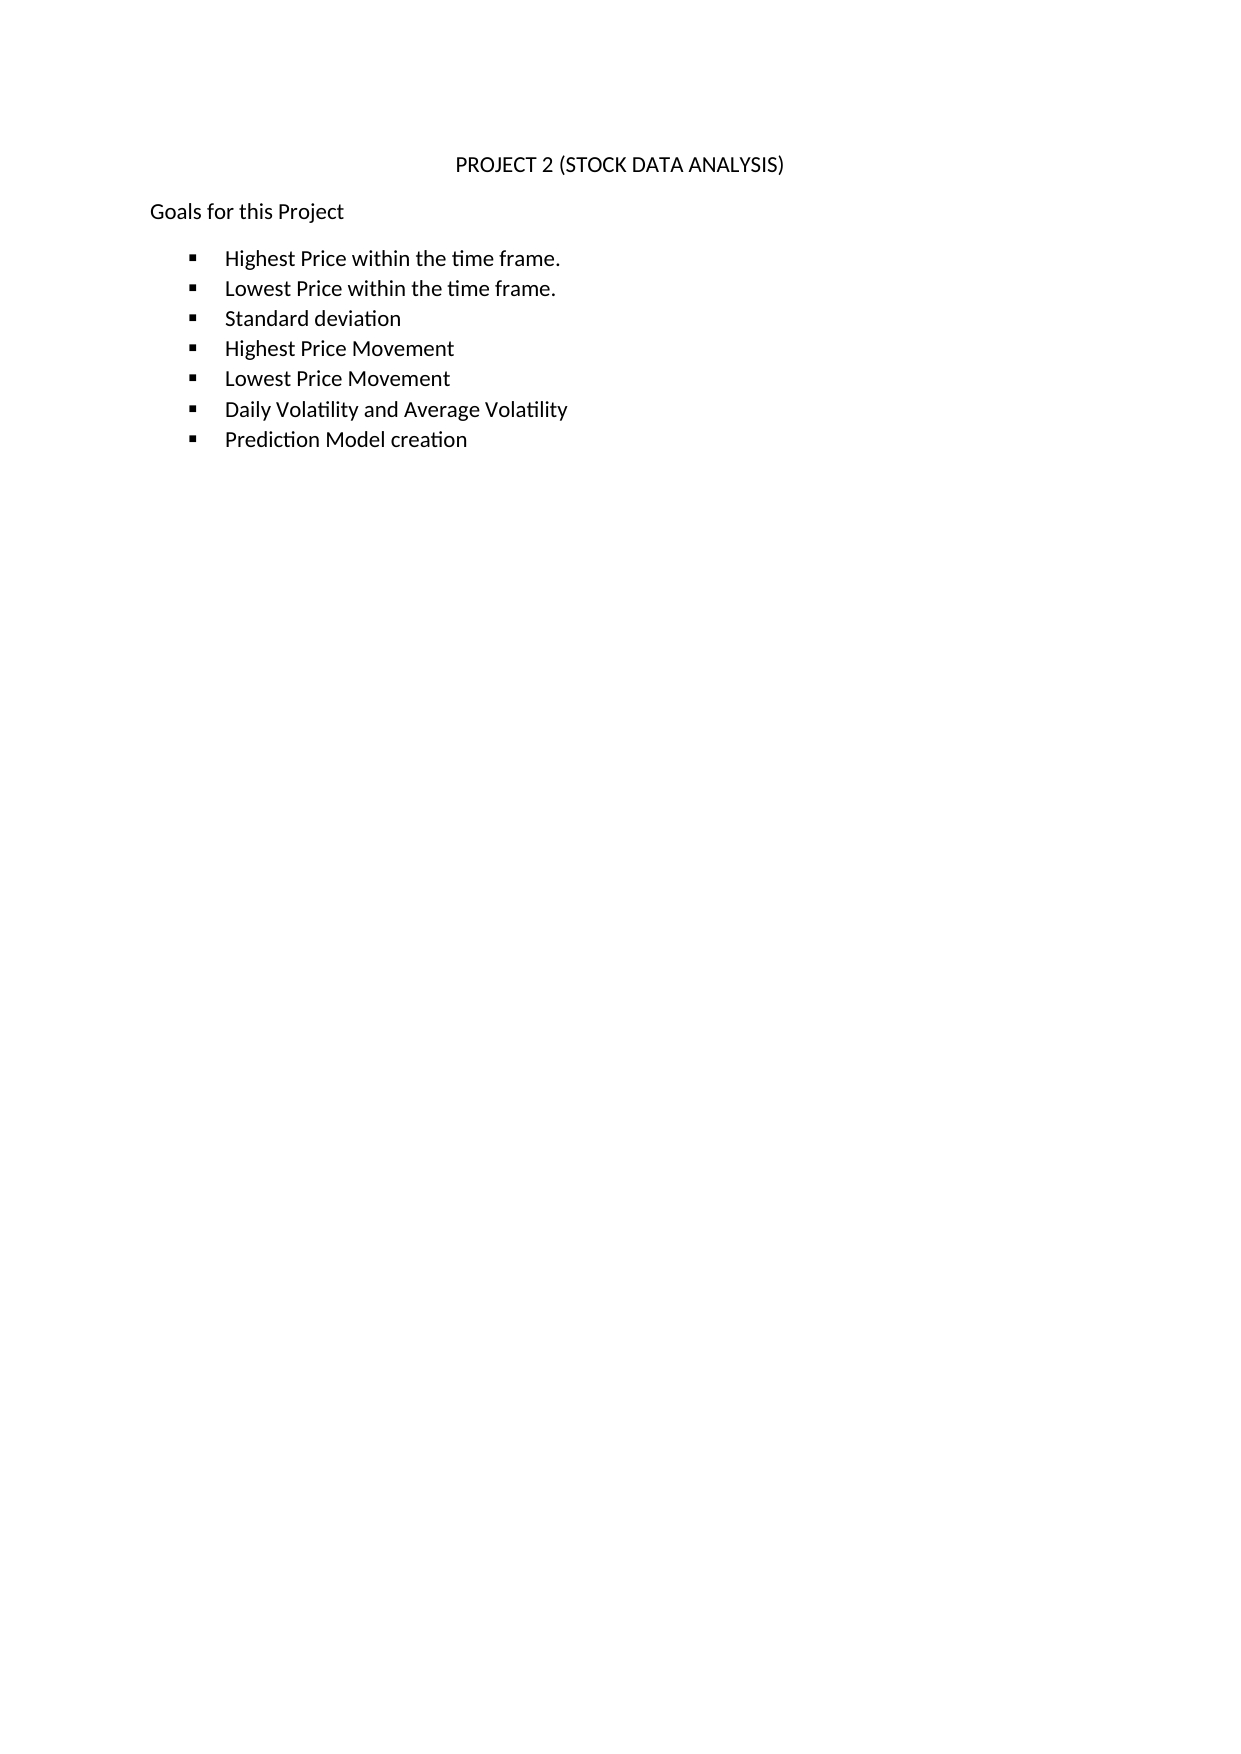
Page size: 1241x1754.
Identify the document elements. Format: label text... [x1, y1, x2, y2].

list Highest Price within the time frame. [187, 244, 1090, 272]
list Lowest Price within the time frame. [187, 274, 1090, 302]
list Daily Volatility and Average Volatility [187, 395, 1090, 423]
text PROJECT 2 (STOCK DATA ANALYSIS) [150, 150, 1090, 178]
list Standard deviation [187, 304, 1090, 332]
text Goals for this Project [150, 197, 1090, 225]
list Prediction Model creation [187, 425, 1090, 453]
list Highest Price Movement [187, 334, 1090, 362]
list Lowest Price Movement [187, 364, 1090, 393]
